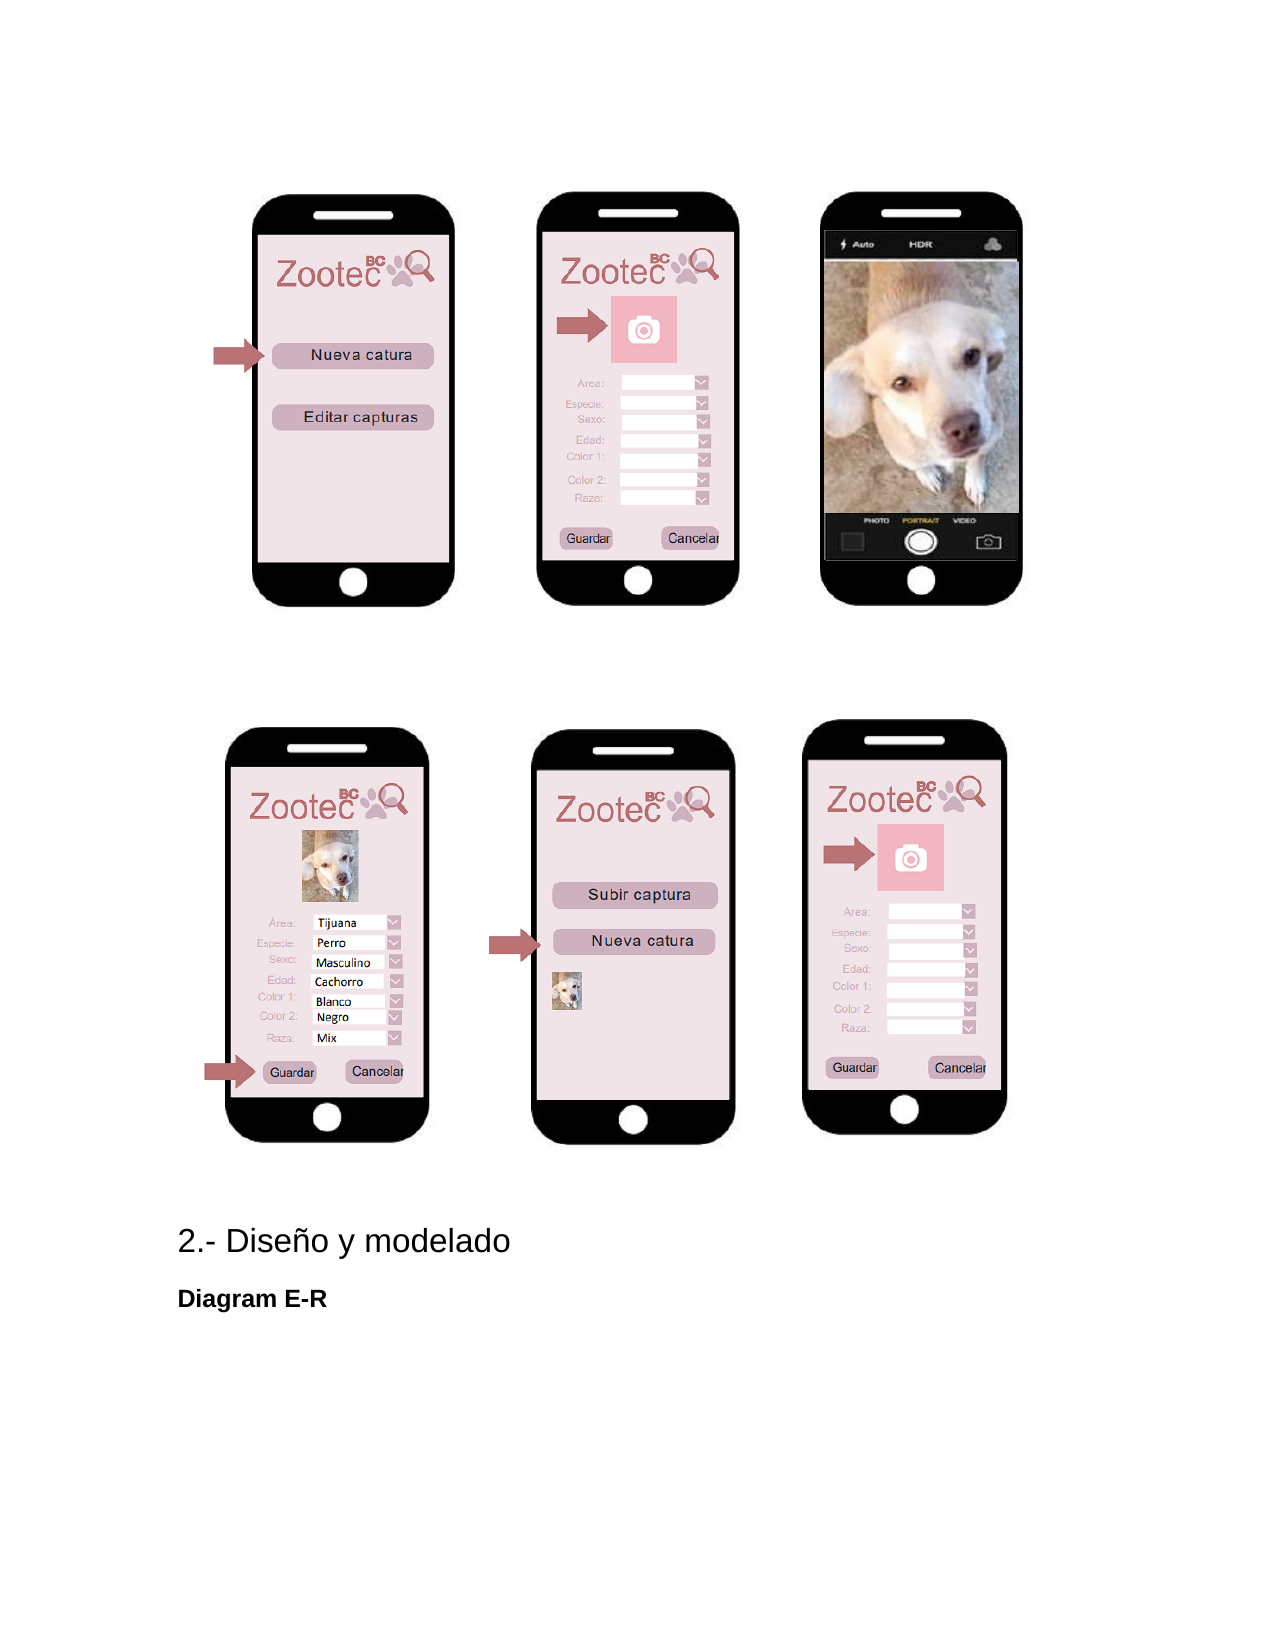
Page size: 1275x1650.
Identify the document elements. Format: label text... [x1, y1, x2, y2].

text 2.- Diseño y modelado [177, 1221, 1098, 1259]
picture [177, 682, 1098, 1196]
text Diagram E-R [177, 1284, 1098, 1313]
picture [177, 147, 1098, 658]
